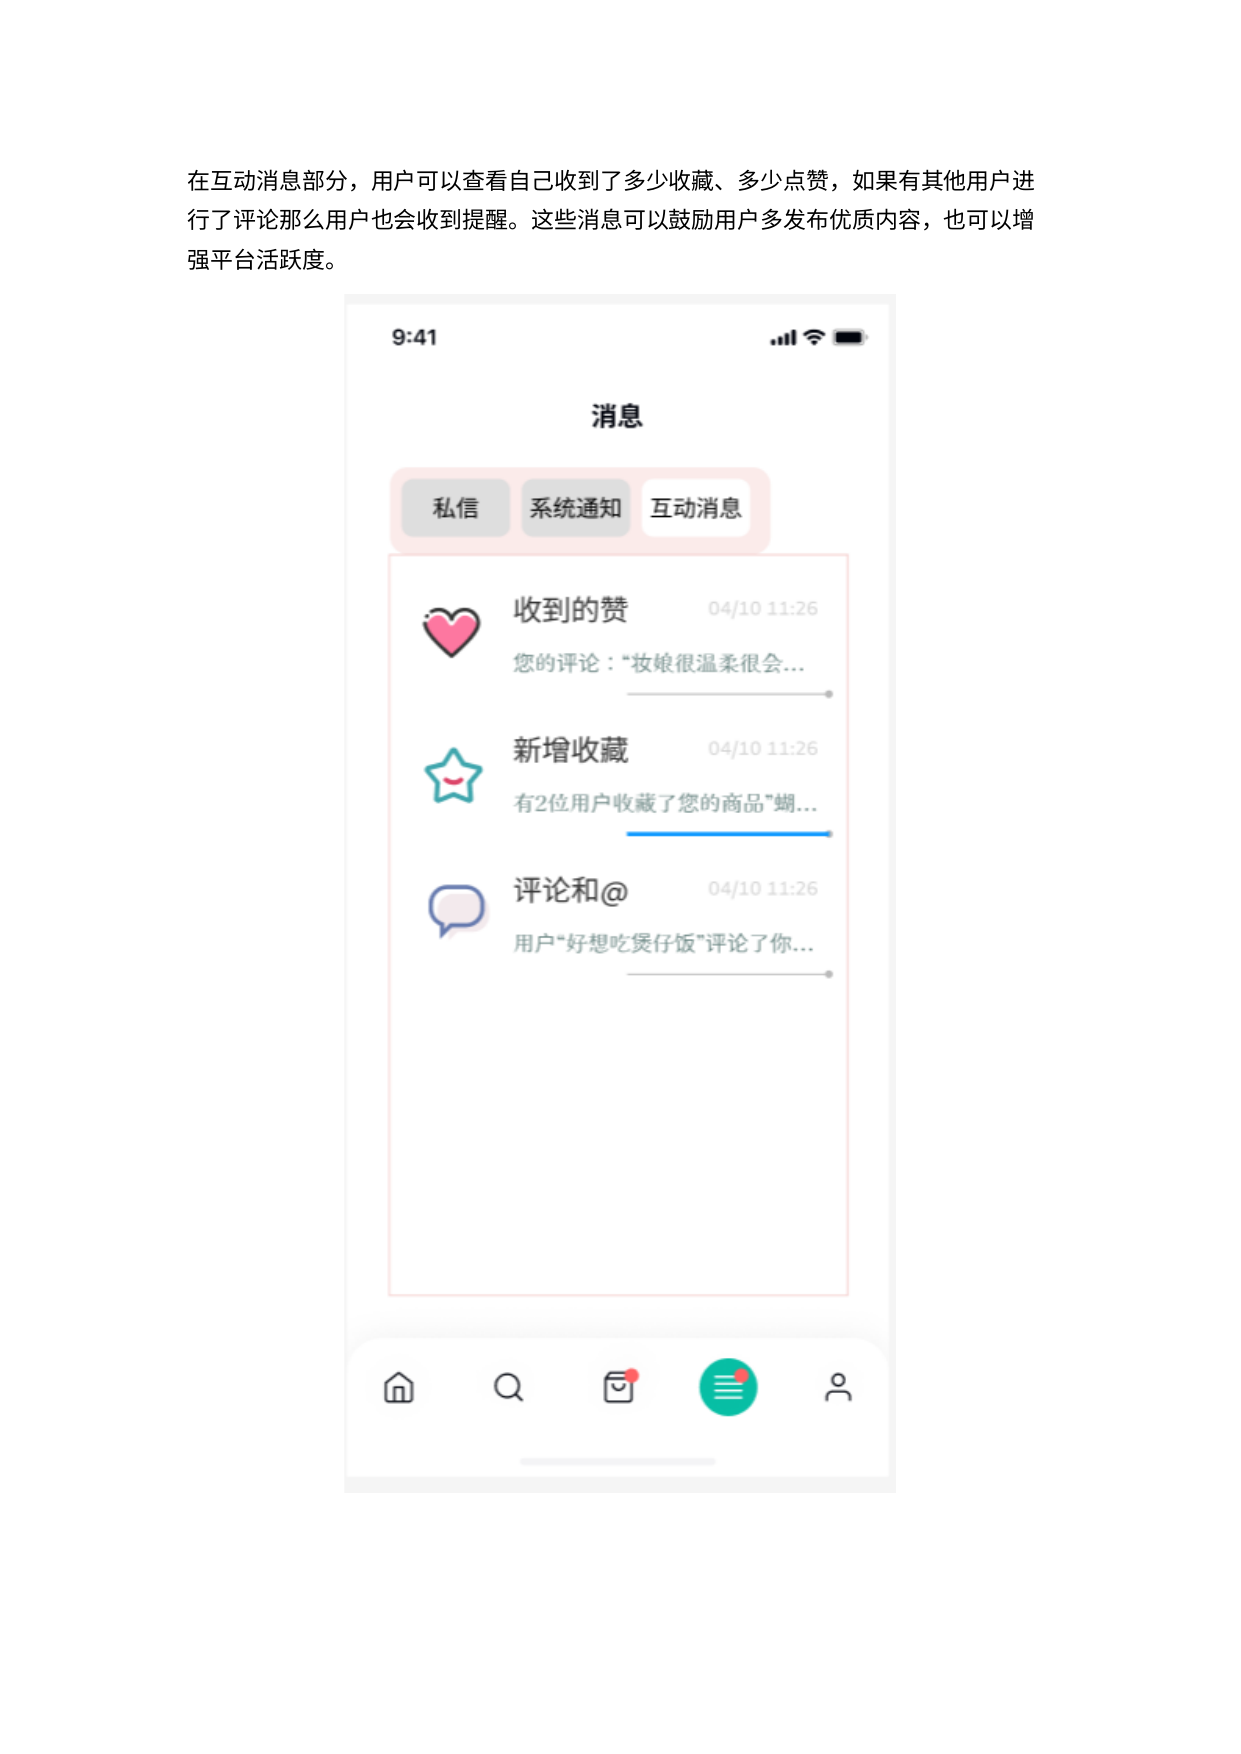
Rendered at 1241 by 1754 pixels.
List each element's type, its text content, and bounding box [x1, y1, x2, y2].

text 在互动消息部分，用户可以查看自己收到了多少收藏、多少点赞，如果有其他用户进行了评论那么用户也会收到提醒。这些消息可以鼓励用户多发布优质内容，也可以增强平台活跃度。 [187, 162, 1053, 275]
picture [344, 294, 896, 1493]
